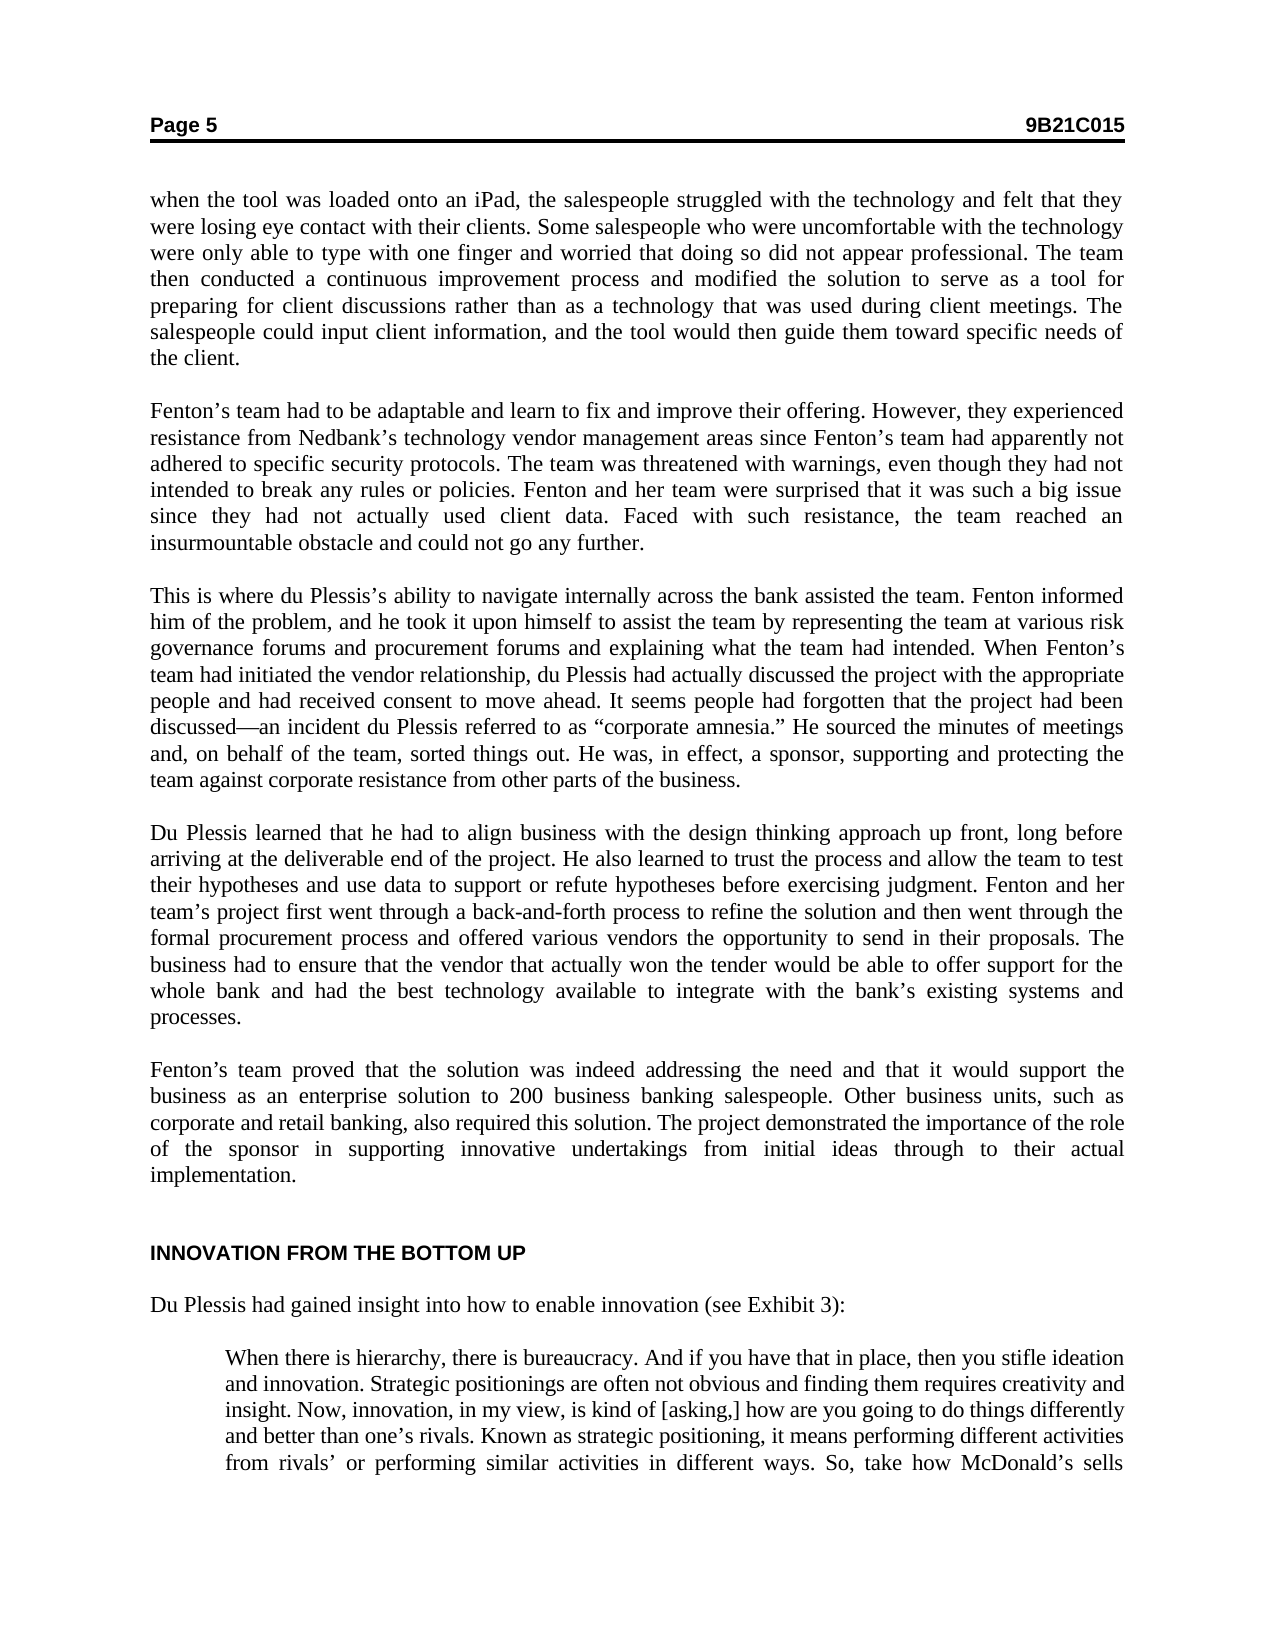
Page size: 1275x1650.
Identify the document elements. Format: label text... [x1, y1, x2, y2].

text Du Plessis had gained insight into how to enable innovation (see Exhibit 3): [150, 1291, 1125, 1317]
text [225, 1343, 1125, 1475]
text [150, 186, 1125, 371]
text Fenton’s team proved that the solution was indeed addressing the need and that it would support the business as an enterprise solution to 200 business banking salespeople. Other business units, such as corporate and retail banking, also required this solution. The project demonstrated the importance of the role of the sponsor in supporting innovative undertakings from initial ideas through to their actual implementation. [150, 1056, 1125, 1188]
text Innovation from the bottom up [150, 1241, 1125, 1264]
text This is where du Plessis’s ability to navigate internally across the bank assisted the team. Fenton informed him of the problem, and he took it upon himself to assist the team by representing the team at various risk governance forums and procurement forums and explaining what the team had intended. When Fenton’s team had initiated the vendor relationship, du Plessis had actually discussed the project with the appropriate people and had received consent to move ahead. It seems people had forgotten that the project had been discussed—an incident du Plessis referred to as “corporate amnesia.” He sourced the minutes of meetings and, on behalf of the team, sorted things out. He was, in effect, a sponsor, supporting and protecting the team against corporate resistance from other parts of the business. [150, 582, 1125, 792]
text Fenton’s team had to be adaptable and learn to fix and improve their offering. However, they experienced resistance from Nedbank’s technology vendor management areas since Fenton’s team had apparently not adhered to specific security protocols. The team was threatened with warnings, even though they had not intended to break any rules or policies. Fenton and her team were surprised that it was such a big issue since they had not actually used client data. Faced with such resistance, the team reached an insurmountable obstacle and could not go any further. [150, 397, 1125, 555]
text Du Plessis learned that he had to align business with the design thinking approach up front, long before arriving at the deliverable end of the project. He also learned to trust the process and allow the team to test their hypotheses and use data to support or refute hypotheses before exercising judgment. Fenton and her team’s project first went through a back-and-forth process to refine the solution and then went through the formal procurement process and offered various vendors the opportunity to send in their proposals. The business had to ensure that the vendor that actually won the tender would be able to offer support for the whole bank and had the best technology available to integrate with the bank’s existing systems and processes. [150, 819, 1125, 1030]
